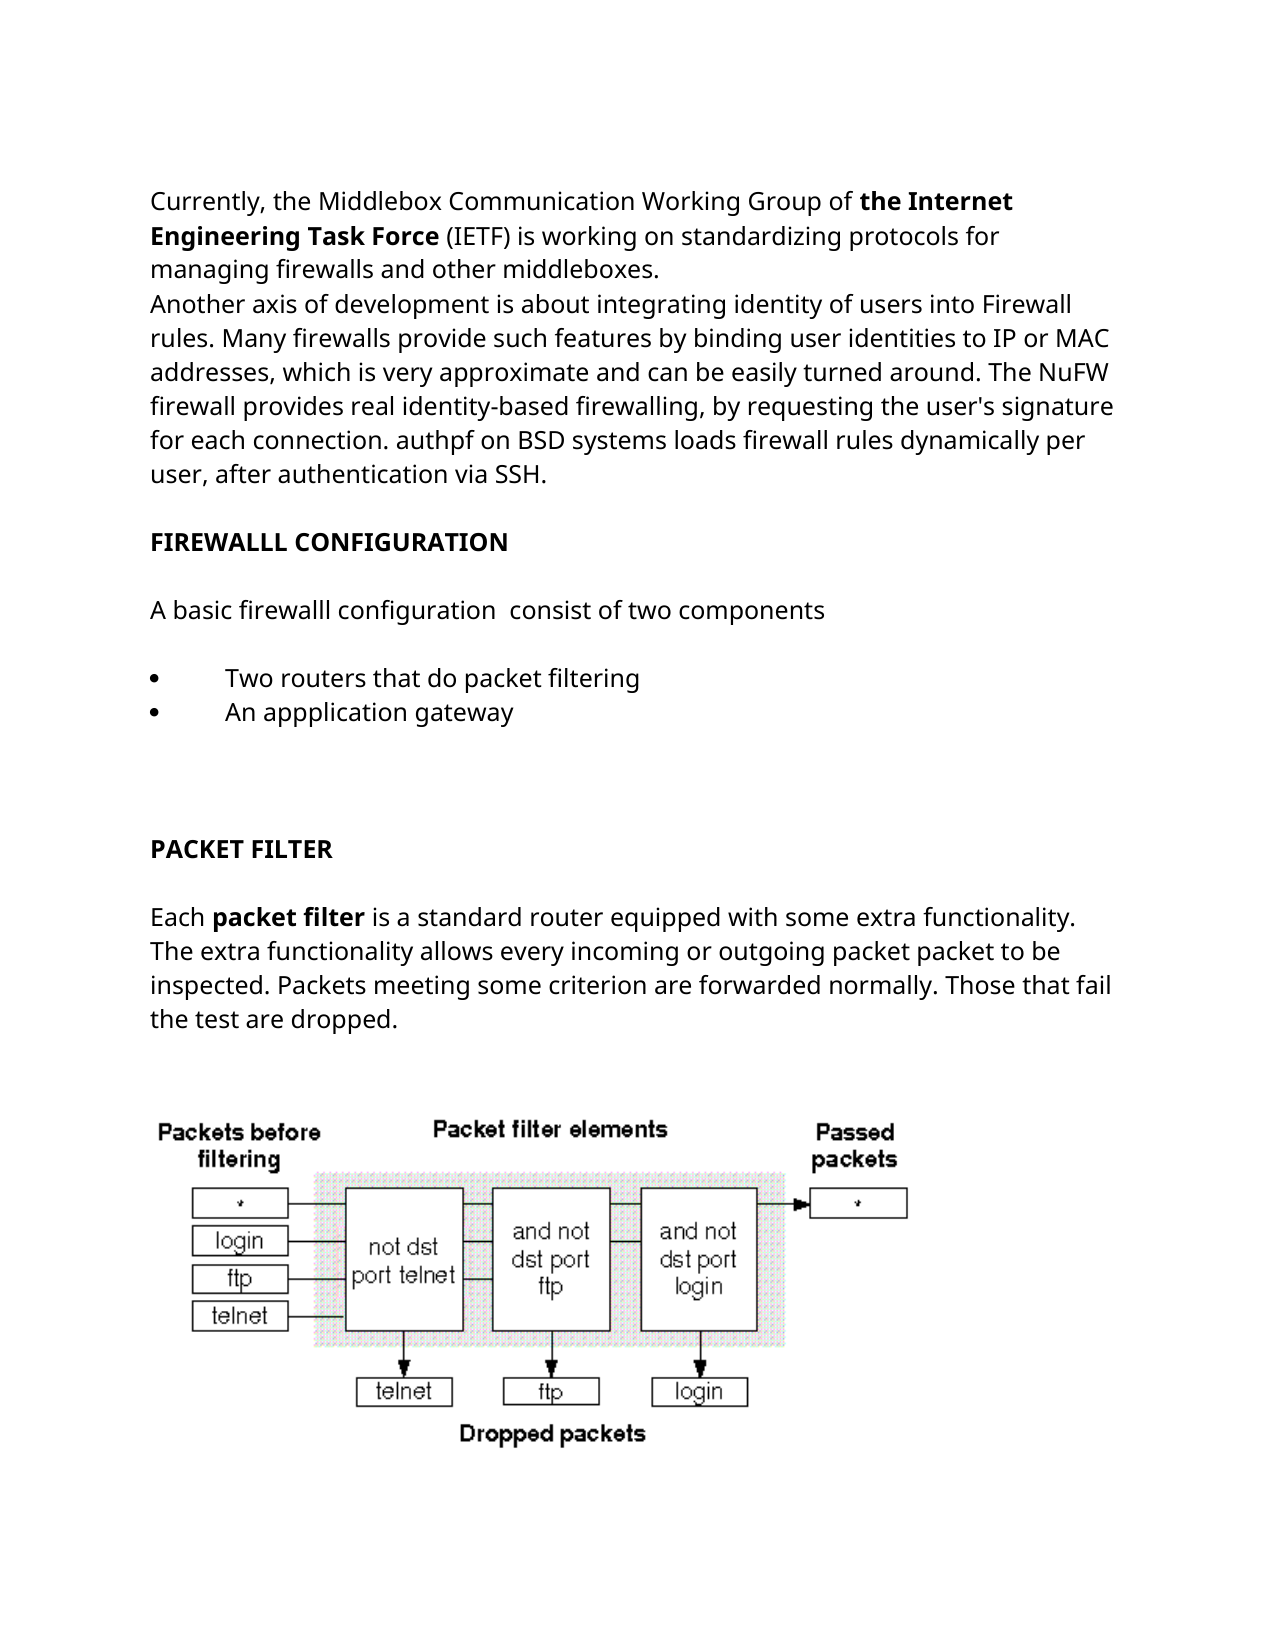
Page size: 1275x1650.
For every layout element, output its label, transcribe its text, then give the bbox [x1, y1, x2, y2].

text the test are dropped. [150, 1002, 1125, 1036]
text Currently, the Middlebox Communication Working Group of the Internet Engineering Task Force (IETF) is working on standardizing protocols for managing firewalls and other middleboxes. [150, 184, 1125, 286]
text A basic firewalll configuration consist of two components [150, 593, 1125, 627]
list An appplication gateway [150, 695, 1125, 729]
text Another axis of development is about integrating identity of users into Firewall rules. Many firewalls provide such features by binding user identities to IP or MAC addresses, which is very approximate and can be easily turned around. The NuFW firewall provides real identity-based firewalling, by requesting the user's signature for each connection. authpf on BSD systems loads firewall rules dynamically per user, after authentication via SSH. [150, 286, 1125, 491]
text PACKET FILTER [150, 831, 1125, 865]
picture [150, 1103, 919, 1459]
text FIREWALLL CONFIGURATION [150, 525, 1125, 559]
text Each packet filter is a standard router equipped with some extra functionality. The extra functionality allows every incoming or outgoing packet packet to be inspected. Packets meeting some criterion are forwarded normally. Those that fail [150, 899, 1125, 1002]
list Two routers that do packet filtering [150, 661, 1125, 695]
